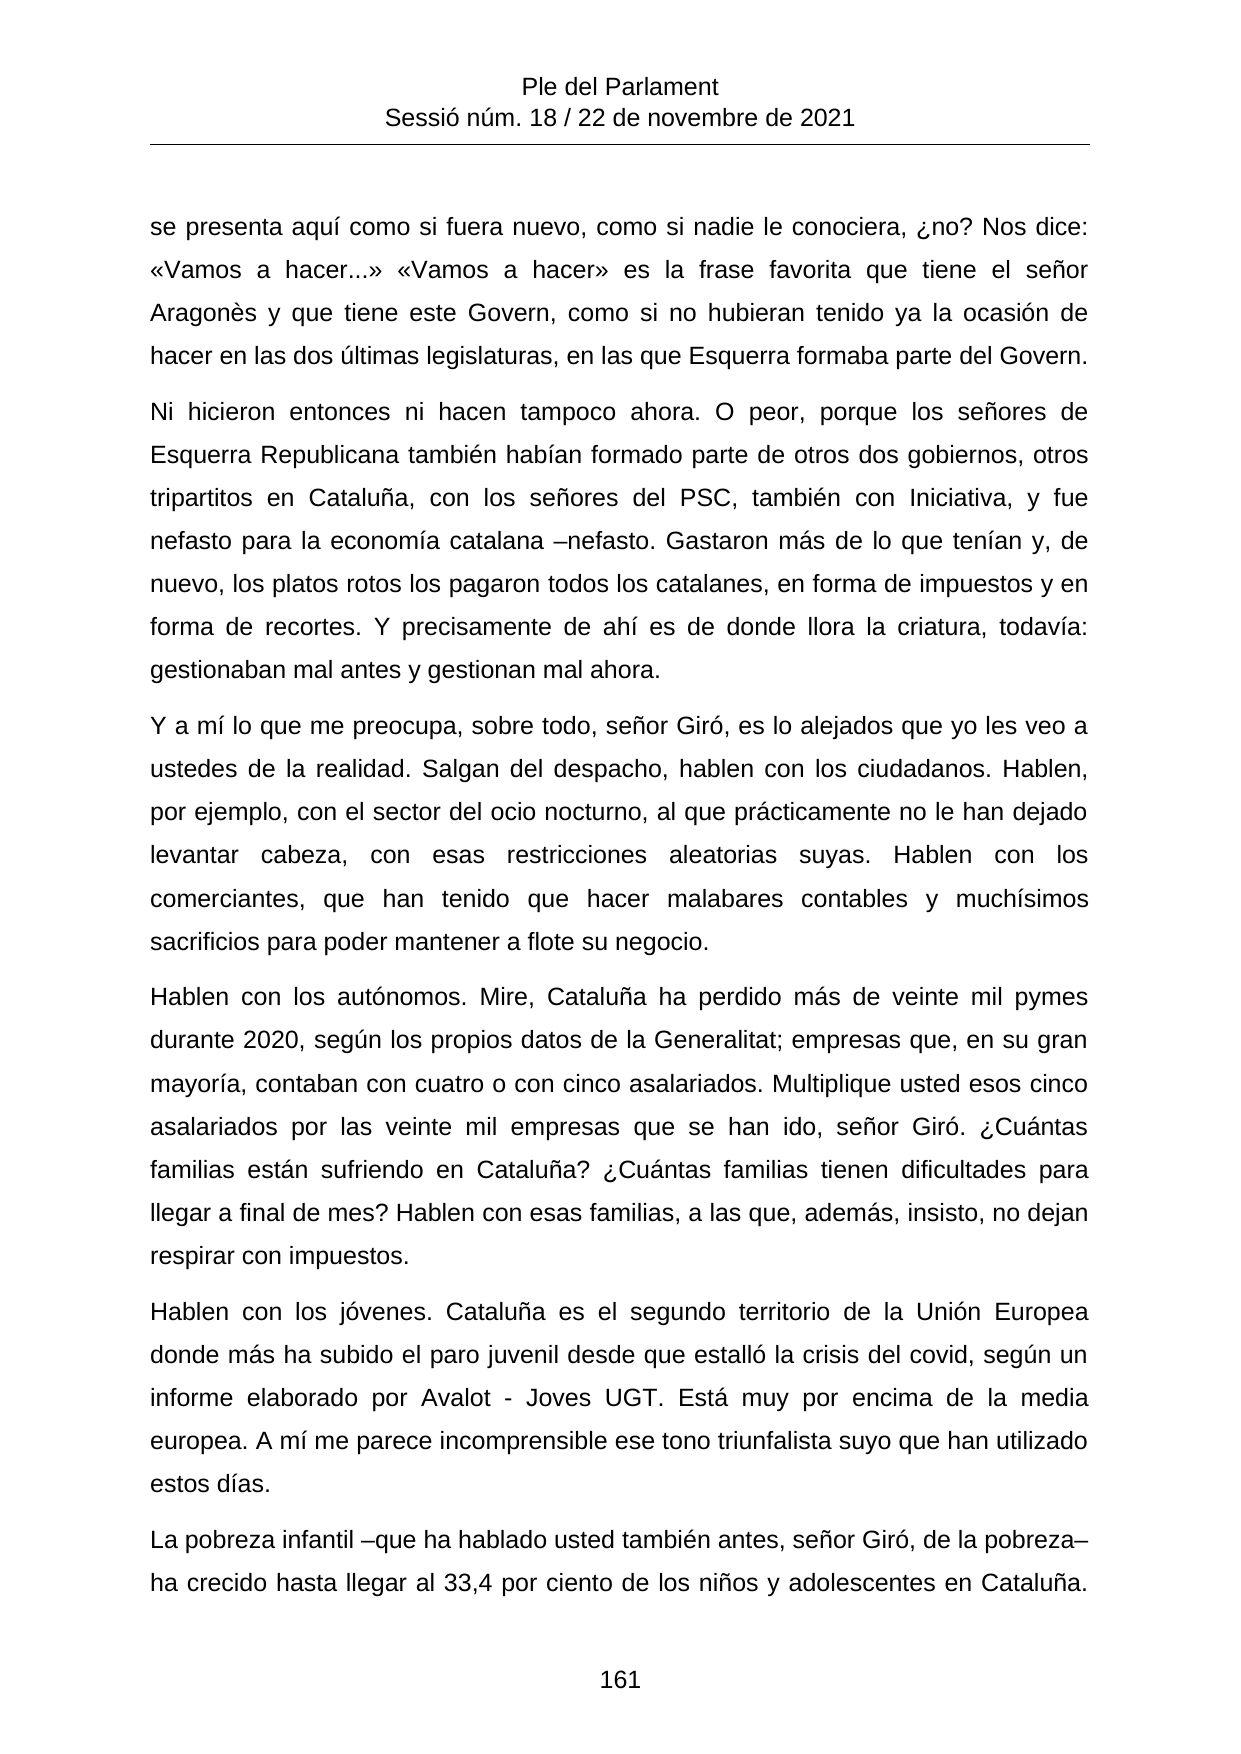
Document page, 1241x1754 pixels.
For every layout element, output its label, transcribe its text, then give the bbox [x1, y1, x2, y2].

text Y a mí lo que me preocupa, sobre todo, señor Giró, es lo alejados que yo les veo a ustedes de la realidad. Salgan del despacho, hablen con los ciudadanos. Hablen, por ejemplo, con el sector del ocio nocturno, al que prácticamente no le han dejado levantar cabeza, con esas restricciones aleatorias suyas. Hablen con los comerciantes, que han tenido que hacer malabares contables y muchísimos sacrificios para poder mantener a flote su negocio. [150, 711, 1090, 956]
text Ni hicieron entonces ni hacen tampoco ahora. O peor, porque los señores de Esquerra Republicana también habían formado parte de otros dos gobiernos, otros tripartitos en Cataluña, con los señores del PSC, también con Iniciativa, y fue nefasto para la economía catalana –nefasto. Gastaron más de lo que tenían y, de nuevo, los platos rotos los pagaron todos los catalanes, en forma de impuestos y en forma de recortes. Y precisamente de ahí es de donde llora la criatura, todavía: gestionaban mal antes y gestionan mal ahora. [150, 397, 1090, 684]
text Hablen con los autónomos. Mire, Cataluña ha perdido más de veinte mil pymes durante 2020, según los propios datos de la Generalitat; empresas que, en su gran mayoría, contaban con cuatro o con cinco asalariados. Multiplique usted esos cinco asalariados por las veinte mil empresas que se han ido, señor Giró. ¿Cuántas familias están sufriendo en Cataluña? ¿Cuántas familias tienen dificultades para llegar a final de mes? Hablen con esas familias, a las que, además, insisto, no dejan respirar con impuestos. [150, 982, 1090, 1270]
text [150, 212, 1090, 370]
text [150, 1525, 1090, 1597]
text Hablen con los jóvenes. Cataluña es el segundo territorio de la Unión Europea donde más ha subido el paro juvenil desde que estalló la crisis del covid, según un informe elaborado por Avalot - Joves UGT. Está muy por encima de la media europea. A mí me parece incomprensible ese tono triunfalista suyo que han utilizado estos días. [150, 1297, 1090, 1498]
